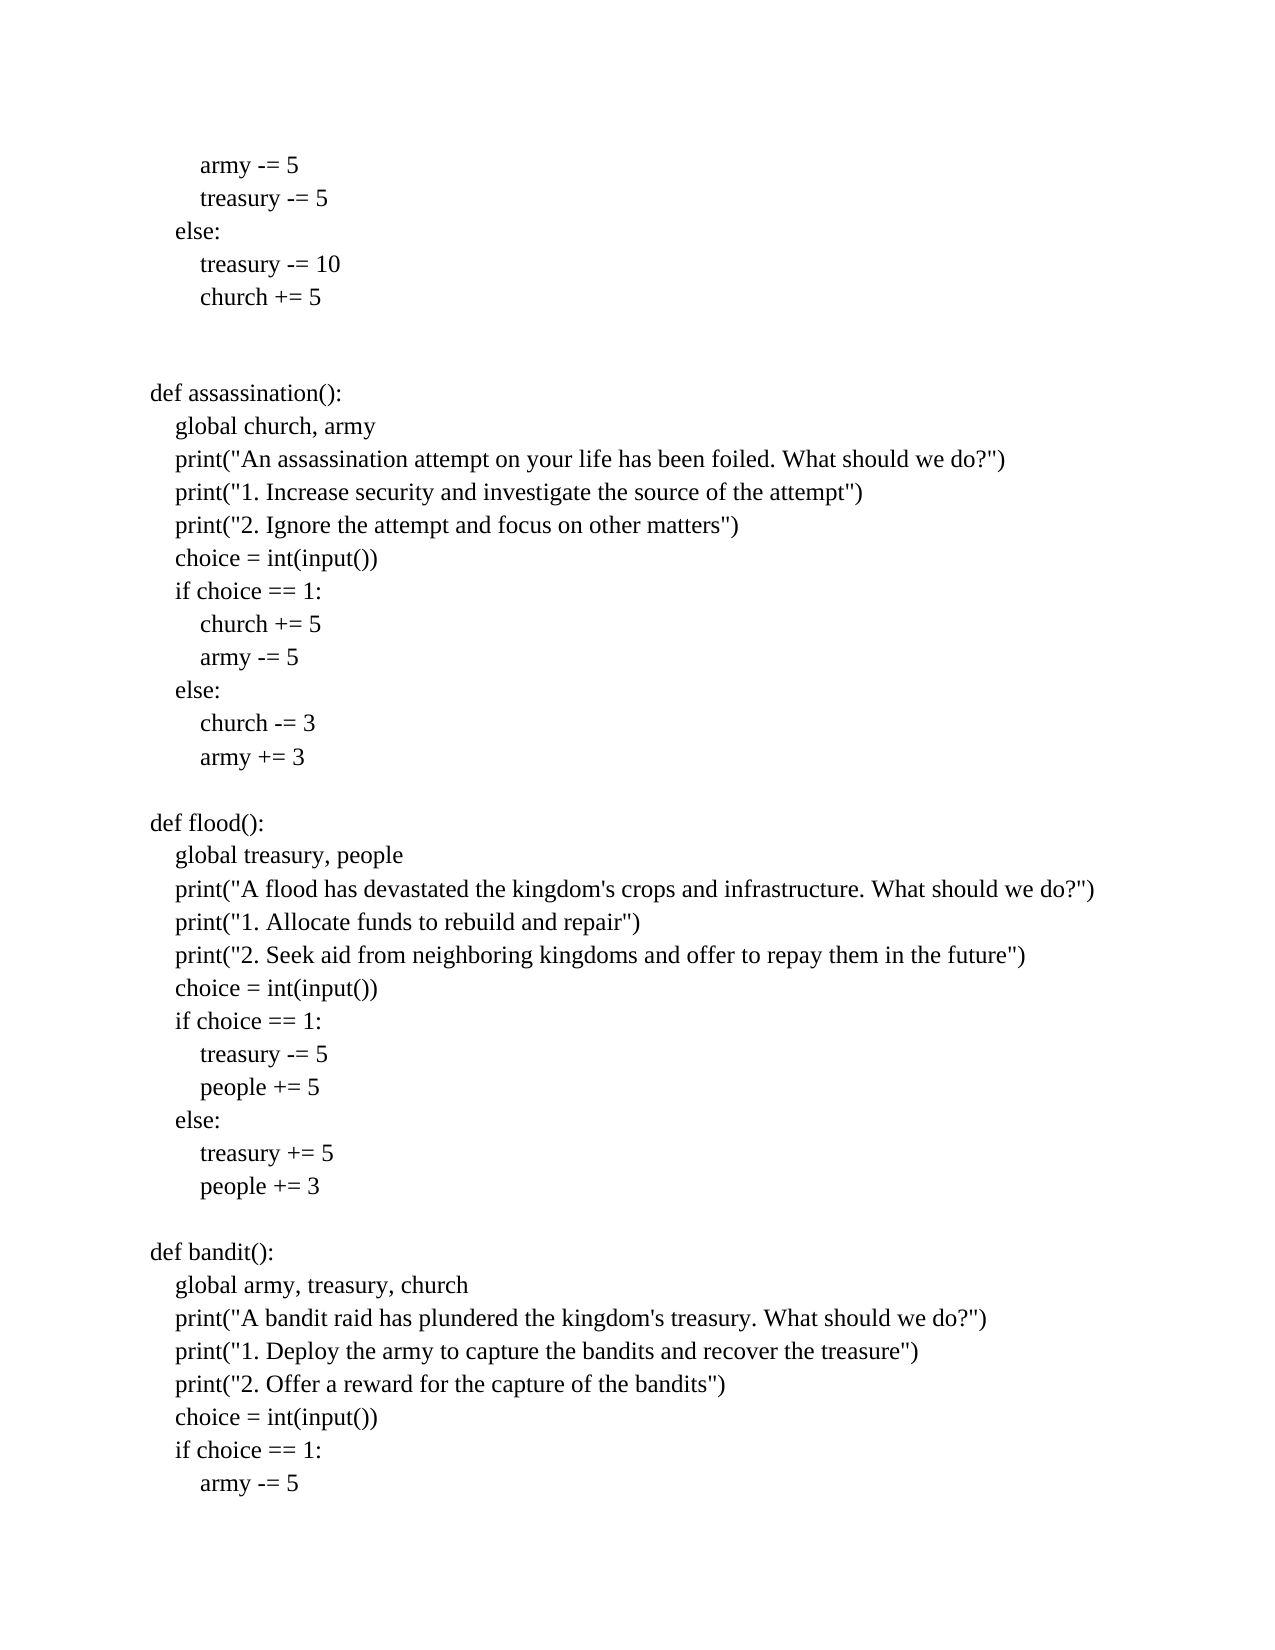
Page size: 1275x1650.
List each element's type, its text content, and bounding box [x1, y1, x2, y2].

text global church, army [150, 411, 1125, 440]
text print("1. Increase security and investigate the source of the attempt") [150, 477, 1125, 506]
text choice = int(input()) [150, 543, 1125, 572]
text army += 3 [150, 742, 1125, 770]
text church -= 3 [150, 708, 1125, 737]
text global army, treasury, church [150, 1270, 1125, 1299]
text treasury -= 10 [150, 249, 1125, 278]
text print("2. Offer a reward for the capture of the bandits") [150, 1369, 1125, 1398]
text else: [150, 676, 1125, 704]
text army -= 5 [150, 642, 1125, 671]
text print("A flood has devastated the kingdom's crops and infrastructure. What should we do?") [150, 874, 1125, 902]
text def assassination(): [150, 378, 1125, 407]
text def flood(): [150, 808, 1125, 836]
text print("1. Allocate funds to rebuild and repair") [150, 907, 1125, 935]
text print("An assassination attempt on your life has been foiled. What should we do?") [150, 444, 1125, 473]
text treasury -= 5 [150, 1039, 1125, 1067]
text print("2. Ignore the attempt and focus on other matters") [150, 510, 1125, 539]
text choice = int(input()) [150, 1402, 1125, 1431]
text people += 5 [150, 1072, 1125, 1101]
text treasury -= 5 [150, 183, 1125, 212]
text church += 5 [150, 282, 1125, 311]
text people += 3 [150, 1171, 1125, 1199]
text army -= 5 [150, 1468, 1125, 1497]
text treasury += 5 [150, 1138, 1125, 1167]
text if choice == 1: [150, 1435, 1125, 1464]
text global treasury, people [150, 841, 1125, 869]
text army -= 5 [150, 150, 1125, 179]
text print("2. Seek aid from neighboring kingdoms and offer to repay them in the future") [150, 940, 1125, 968]
text else: [150, 1105, 1125, 1133]
text print("A bandit raid has plundered the kingdom's treasury. What should we do?") [150, 1303, 1125, 1332]
text if choice == 1: [150, 576, 1125, 605]
text def bandit(): [150, 1237, 1125, 1266]
text if choice == 1: [150, 1006, 1125, 1034]
text print("1. Deploy the army to capture the bandits and recover the treasure") [150, 1336, 1125, 1365]
text church += 5 [150, 609, 1125, 638]
text else: [150, 216, 1125, 245]
text choice = int(input()) [150, 973, 1125, 1001]
